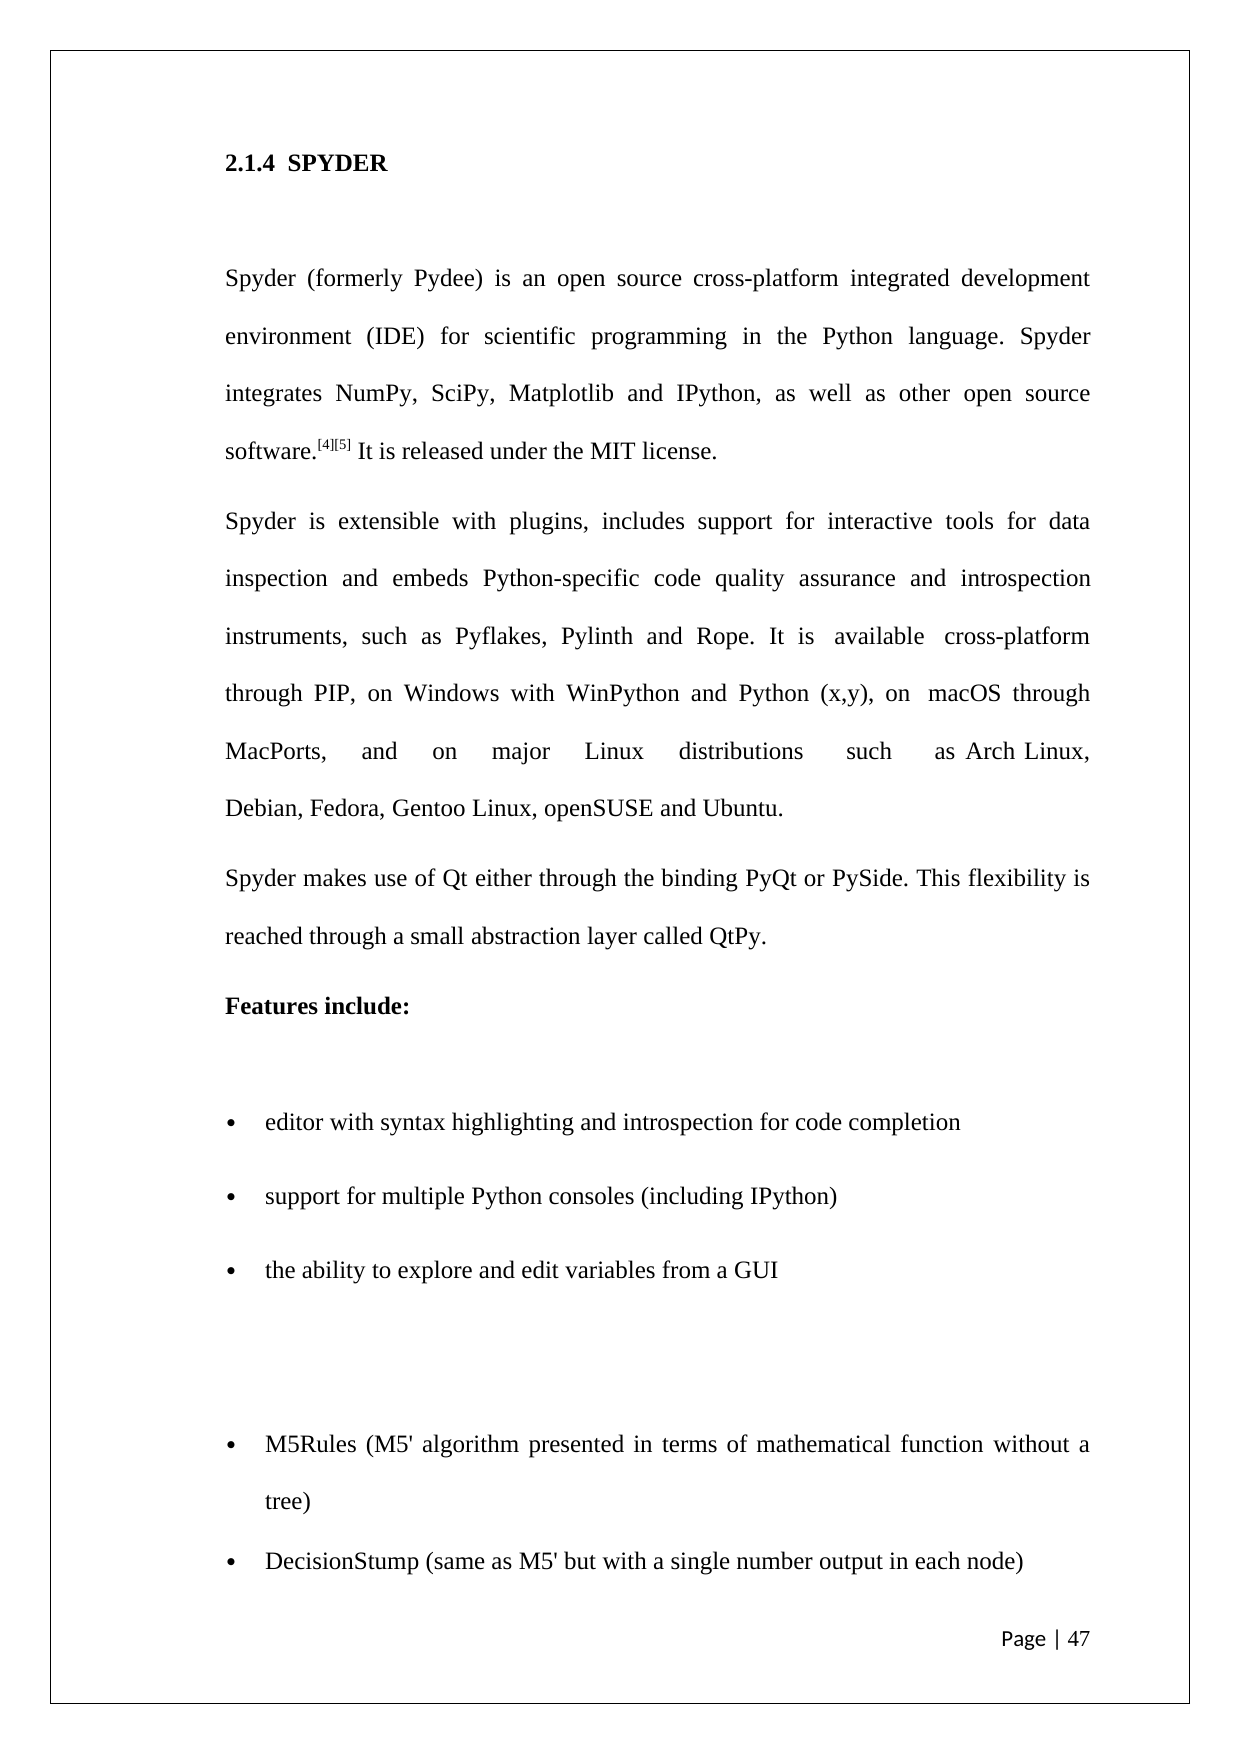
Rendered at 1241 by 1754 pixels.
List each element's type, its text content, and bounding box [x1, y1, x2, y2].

list DecisionStump (same as M5' but with a single number output in each node) [227, 1546, 1171, 1575]
text Spyder (formerly Pydee) is an open source cross-platform integrated development environment (IDE) for scientific programming in the Python language. Spyder integrates NumPy, SciPy, Matplotlib and IPython, as well as other open source software.[4][5] It is released under the MIT license. [225, 263, 1090, 465]
subtitle SPYDER [225, 148, 1171, 177]
subtitle Features include: [225, 991, 1171, 1020]
list support for multiple Python consoles (including IPython) [227, 1181, 1171, 1210]
text Spyder makes use of Qt either through the binding PyQt or PySide. This flexibility is reached through a small abstraction layer called QtPy. [225, 863, 1090, 950]
list editor with syntax highlighting and introspection for code completion [227, 1107, 1171, 1135]
list M5Rules (M5' algorithm presented in terms of mathematical function without a tree) [227, 1429, 1091, 1515]
text Spyder is extensible with plugins, includes support for interactive tools for data inspection and embeds Python-specific code quality assurance and introspection instruments, such as Pyflakes, Pylinth and Rope. It is available cross-platform through PIP, on Windows with WinPython and Python (x,y), on macOS through MacPorts, and on major Linux distributions such as Arch Linux, Debian, Fedora, Gentoo Linux, openSUSE and Ubuntu. [225, 506, 1091, 822]
list the ability to explore and edit variables from a GUI [227, 1255, 1171, 1284]
